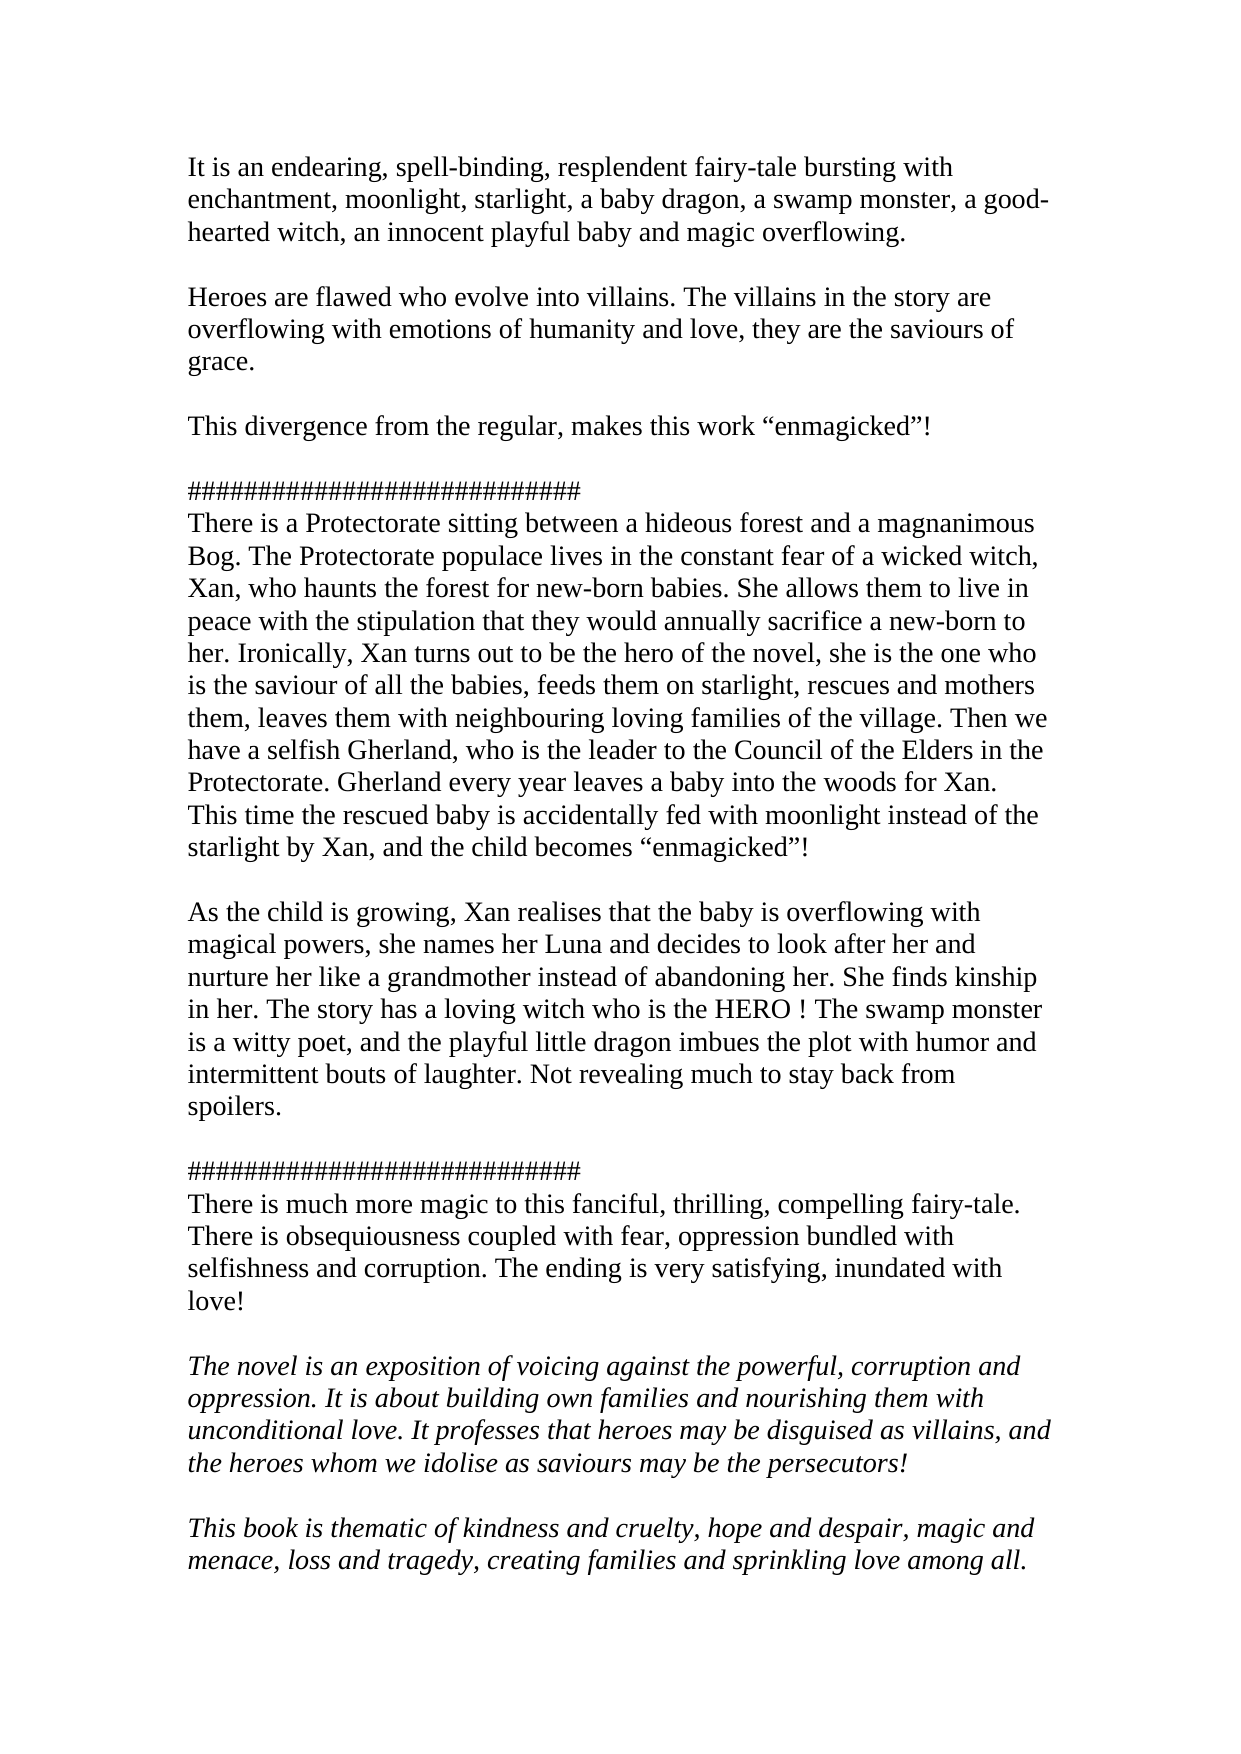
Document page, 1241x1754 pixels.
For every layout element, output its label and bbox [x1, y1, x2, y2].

text [187, 150, 1053, 1575]
